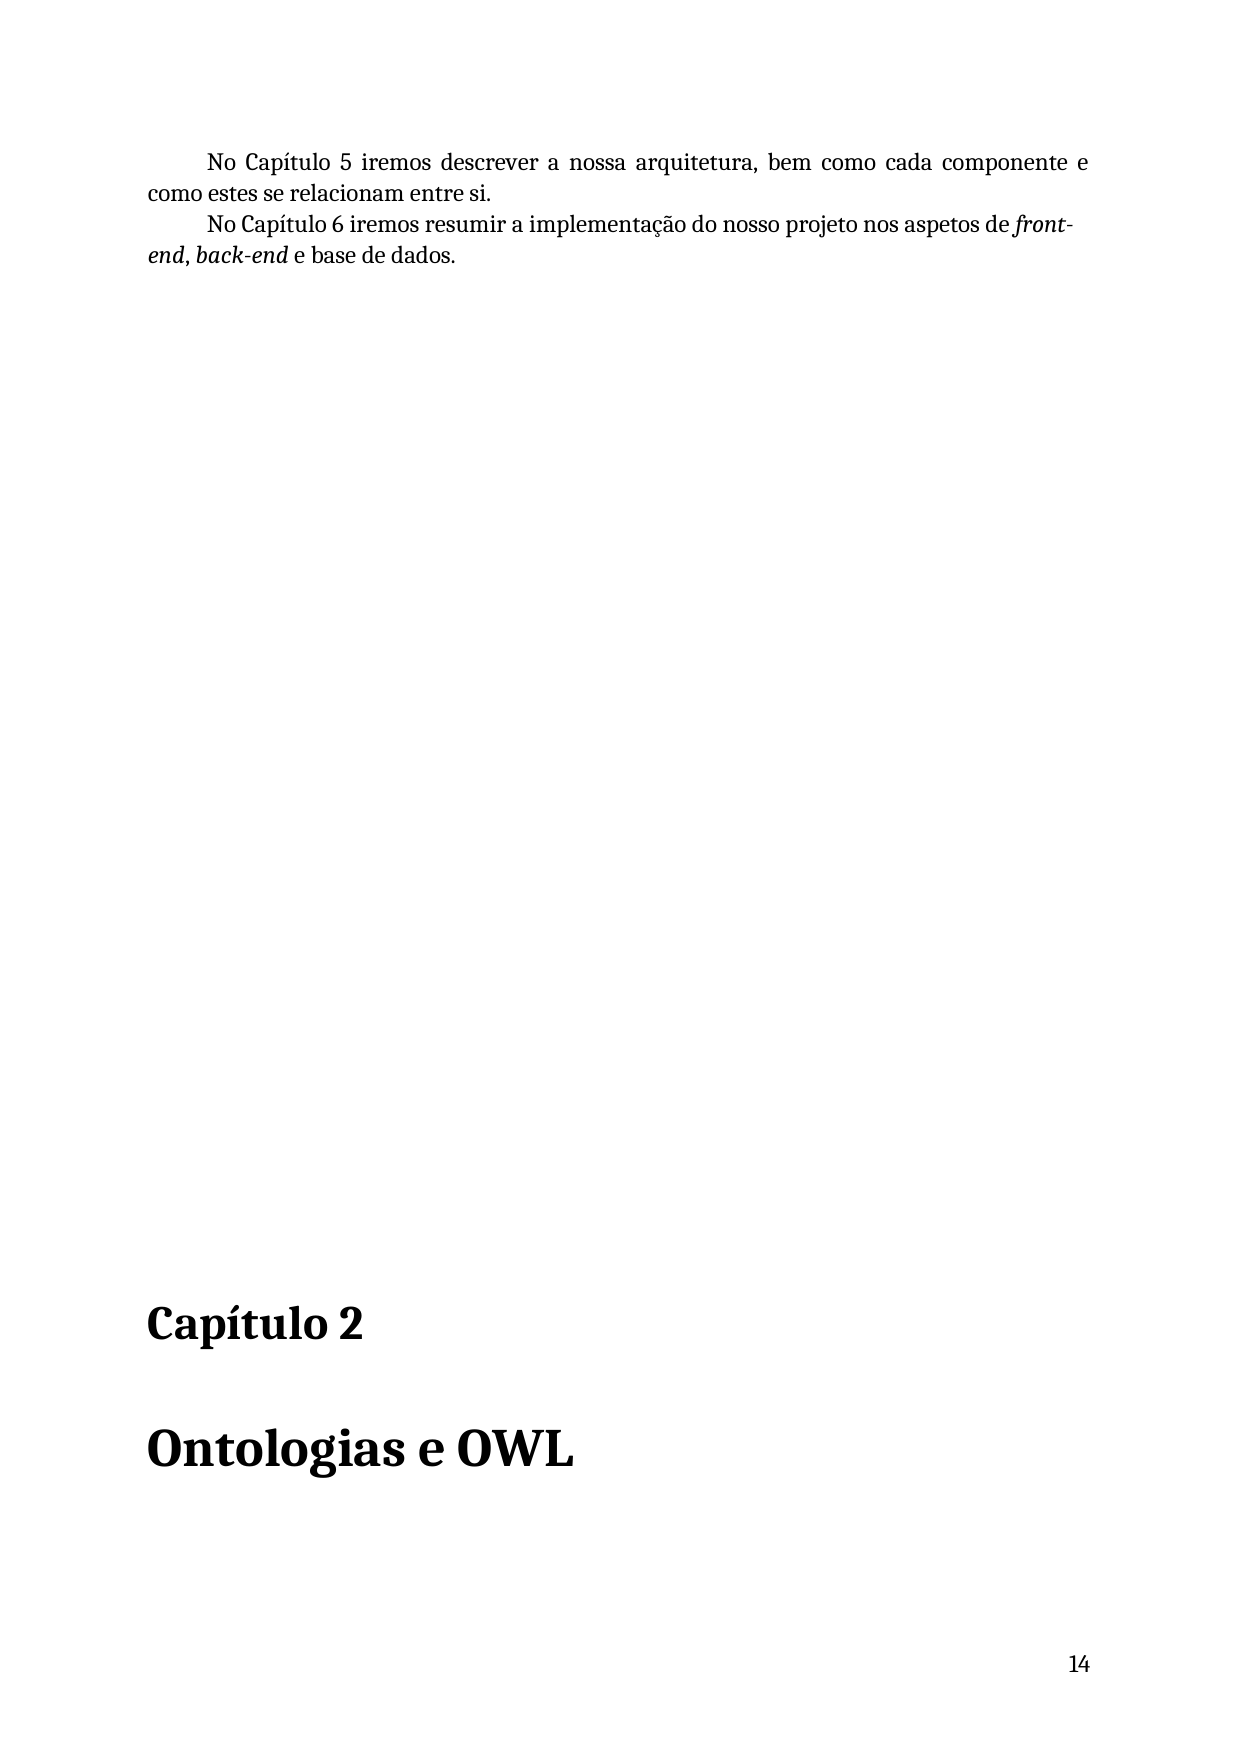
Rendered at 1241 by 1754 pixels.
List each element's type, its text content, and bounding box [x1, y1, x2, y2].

text No Capítulo 6 iremos resumir a implementação do nosso projeto nos aspetos de front-end, back-end e base de dados. [148, 210, 1090, 269]
text No Capítulo 5 iremos descrever a nossa arquitetura, bem como cada componente e como estes se relacionam entre si. [148, 148, 1090, 207]
text Capítulo 2 [148, 1296, 1090, 1351]
subtitle Ontologias e OWL [148, 1418, 1090, 1480]
